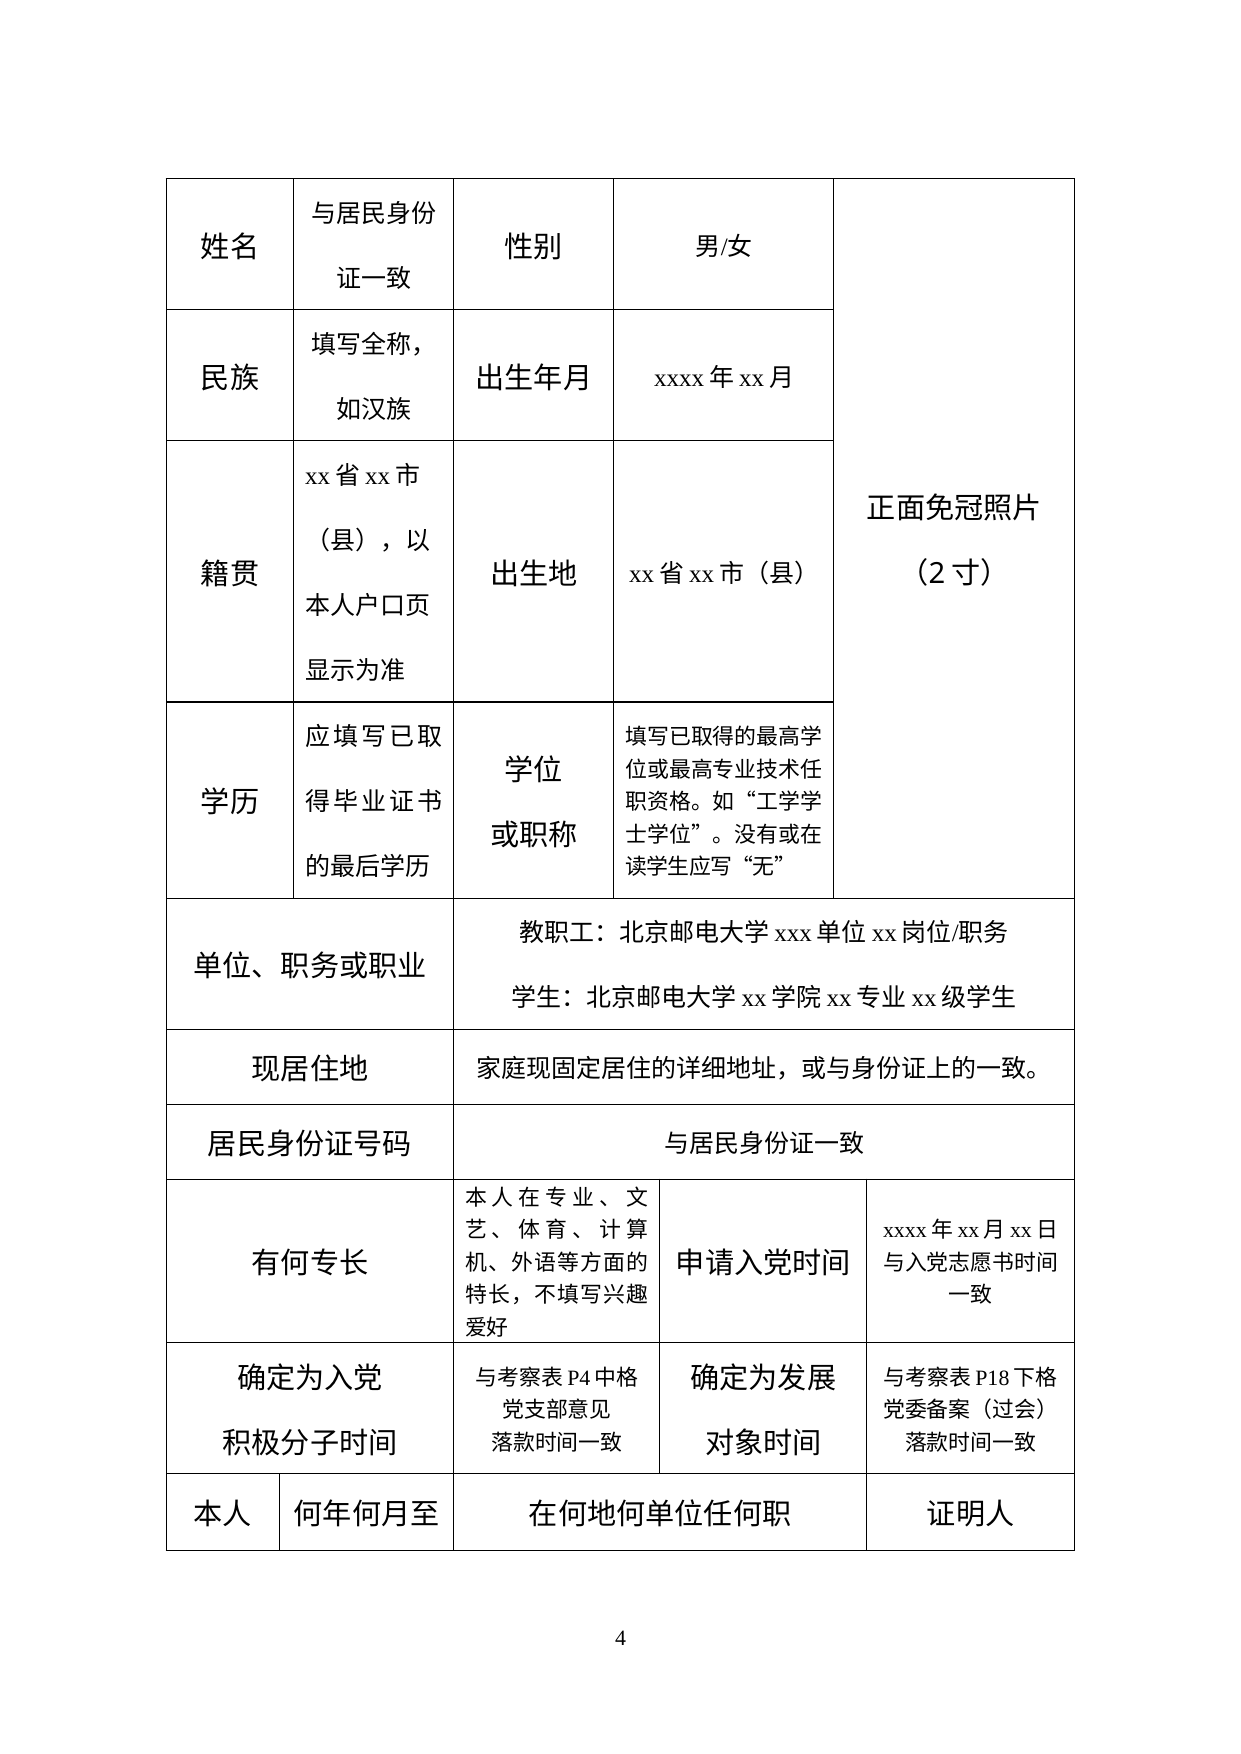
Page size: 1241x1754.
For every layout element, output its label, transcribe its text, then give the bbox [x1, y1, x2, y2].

table_cell 确定为入党 积极分子时间 [167, 1343, 453, 1473]
table_cell 现居住地 [167, 1030, 453, 1103]
table_header 性别 [454, 179, 613, 309]
table_cell 教职工：北京邮电大学xxx单位xx岗位/职务 学生：北京邮电大学xx学院xx专业xx级学生 [454, 899, 1074, 1028]
table_cell 民族 [167, 310, 293, 440]
table_header 男/女 [614, 179, 833, 309]
table_cell 学位 或职称 [454, 703, 613, 897]
table_cell 填写全称，如汉族 [294, 310, 453, 440]
table_cell 证明人 [867, 1474, 1074, 1550]
table_cell 申请入党时间 [660, 1180, 866, 1342]
table_cell 确定为发展 对象时间 [660, 1343, 866, 1473]
table_cell xx省xx市（县），以本人户口页显示为准 [294, 441, 453, 701]
table_header 姓名 [167, 179, 293, 309]
table_header 正面免冠照片 （2寸） [834, 179, 1074, 897]
table_cell 出生地 [454, 441, 613, 701]
table_cell 有何专长 [167, 1180, 453, 1342]
table_cell 学历 [167, 703, 293, 897]
table_cell 出生年月 [454, 310, 613, 440]
table_cell 应填写已取得毕业证书的最后学历 [294, 703, 453, 897]
table_cell xxxx年xx月 [614, 310, 833, 440]
table_cell 家庭现固定居住的详细地址，或与身份证上的一致。 [454, 1030, 1074, 1103]
table_cell xx省xx市（县） [614, 441, 833, 701]
table_cell 单位、职务或职业 [167, 899, 453, 1028]
table_cell 与考察表P18下格党委备案（过会）落款时间一致 [867, 1343, 1074, 1473]
table_cell xxxx年xx月xx日 与入党志愿书时间一致 [867, 1180, 1074, 1342]
table_cell 填写已取得的最高学位或最高专业技术任职资格。如“工学学士学位”。没有或在读学生应写“无” [614, 703, 833, 897]
table_cell 居民身份证号码 [167, 1105, 453, 1178]
table_cell 籍贯 [167, 441, 293, 701]
table_cell 何年何月至何年何月 [280, 1474, 453, 1550]
table_cell 与居民身份证一致 [454, 1105, 1074, 1178]
table_header 与居民身份证一致 [294, 179, 453, 309]
table_cell 在何地何单位任何职 [454, 1474, 866, 1550]
table_cell 本人 主要 经历 [167, 1474, 279, 1550]
table_cell 与考察表P4中格党支部意见 落款时间一致 [454, 1343, 659, 1473]
table_cell 本人在专业、文艺、体育、计算机、外语等方面的特长，不填写兴趣爱好 [454, 1180, 659, 1342]
